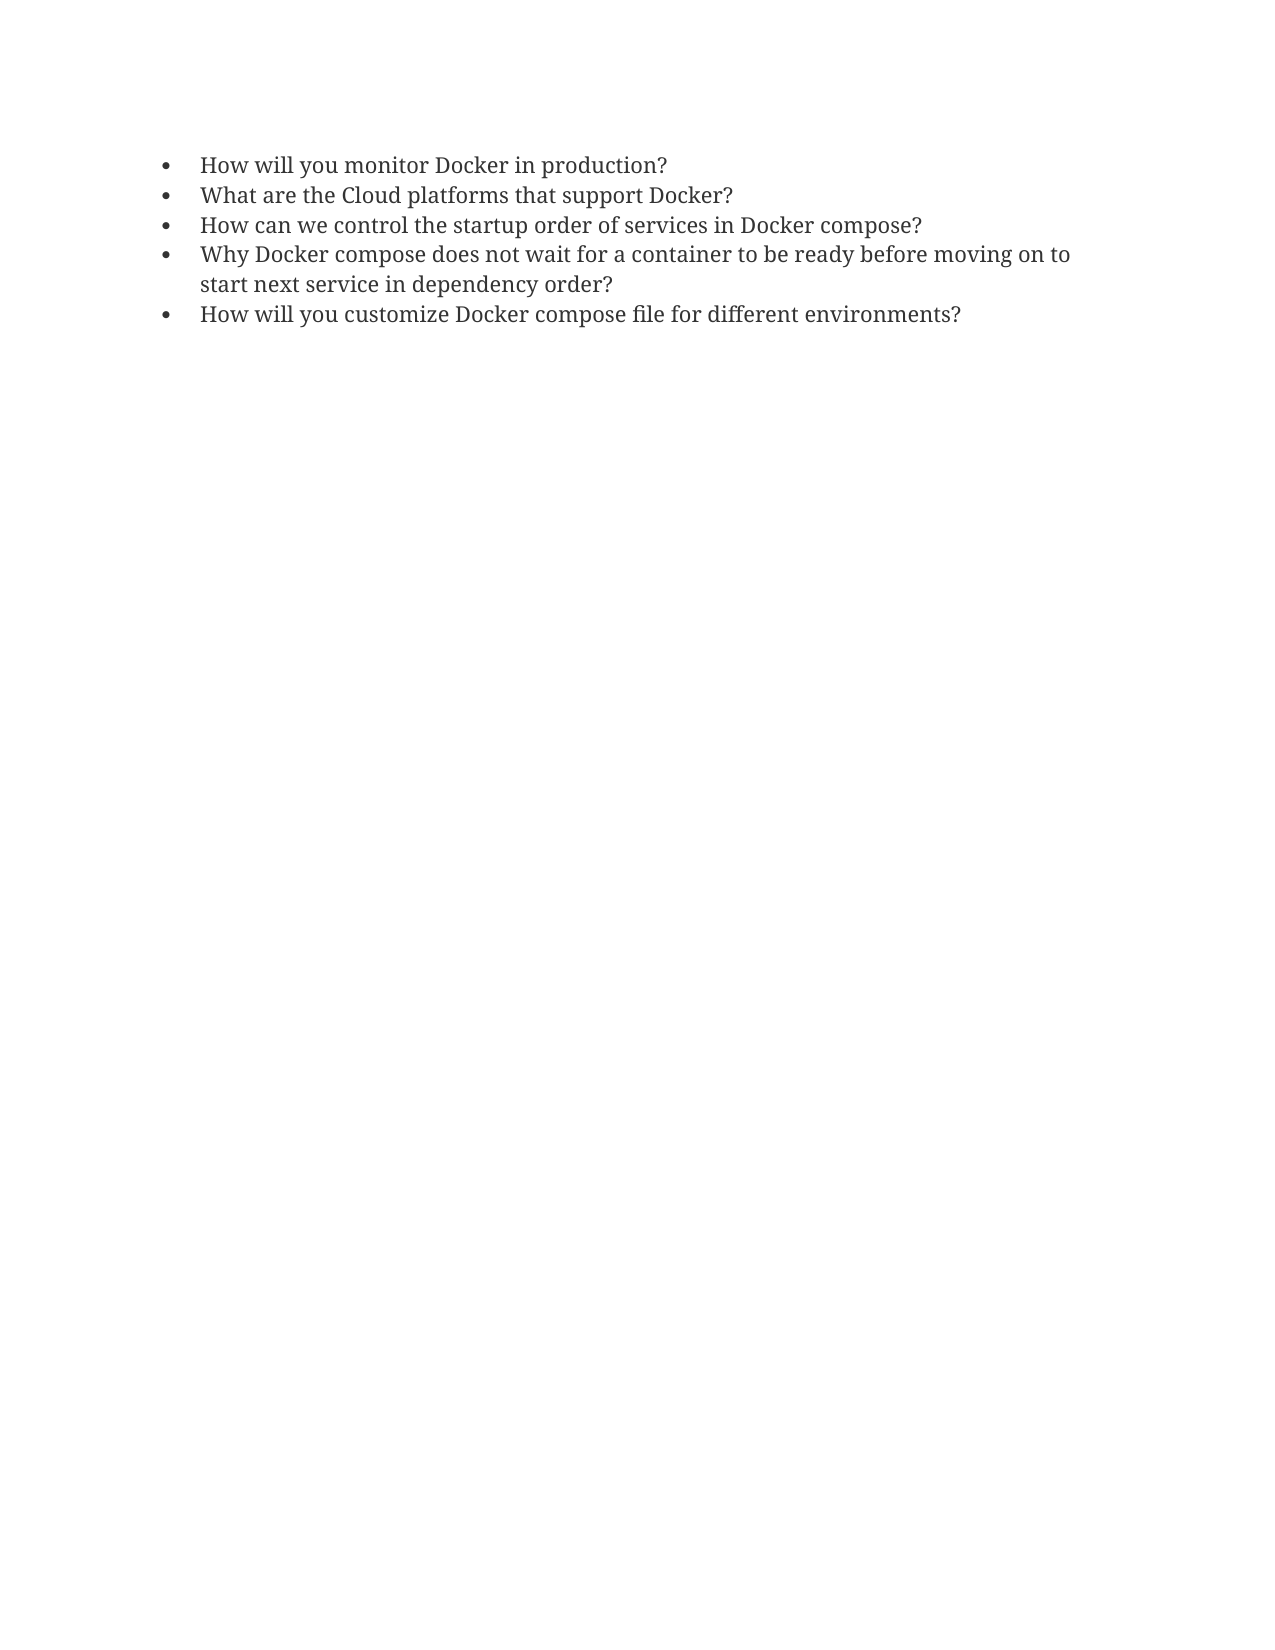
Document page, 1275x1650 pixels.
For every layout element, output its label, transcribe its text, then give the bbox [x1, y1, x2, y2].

list Why Docker compose does not wait for a container to be ready before moving on to start next service in dependency order? [162, 239, 1075, 299]
list How will you monitor Docker in production? [162, 150, 1075, 180]
list What are the Cloud platforms that support Docker? [162, 180, 1075, 209]
list How will you customize Docker compose file for different environments? [162, 299, 1075, 329]
list How can we control the startup order of services in Docker compose? [162, 209, 1075, 239]
